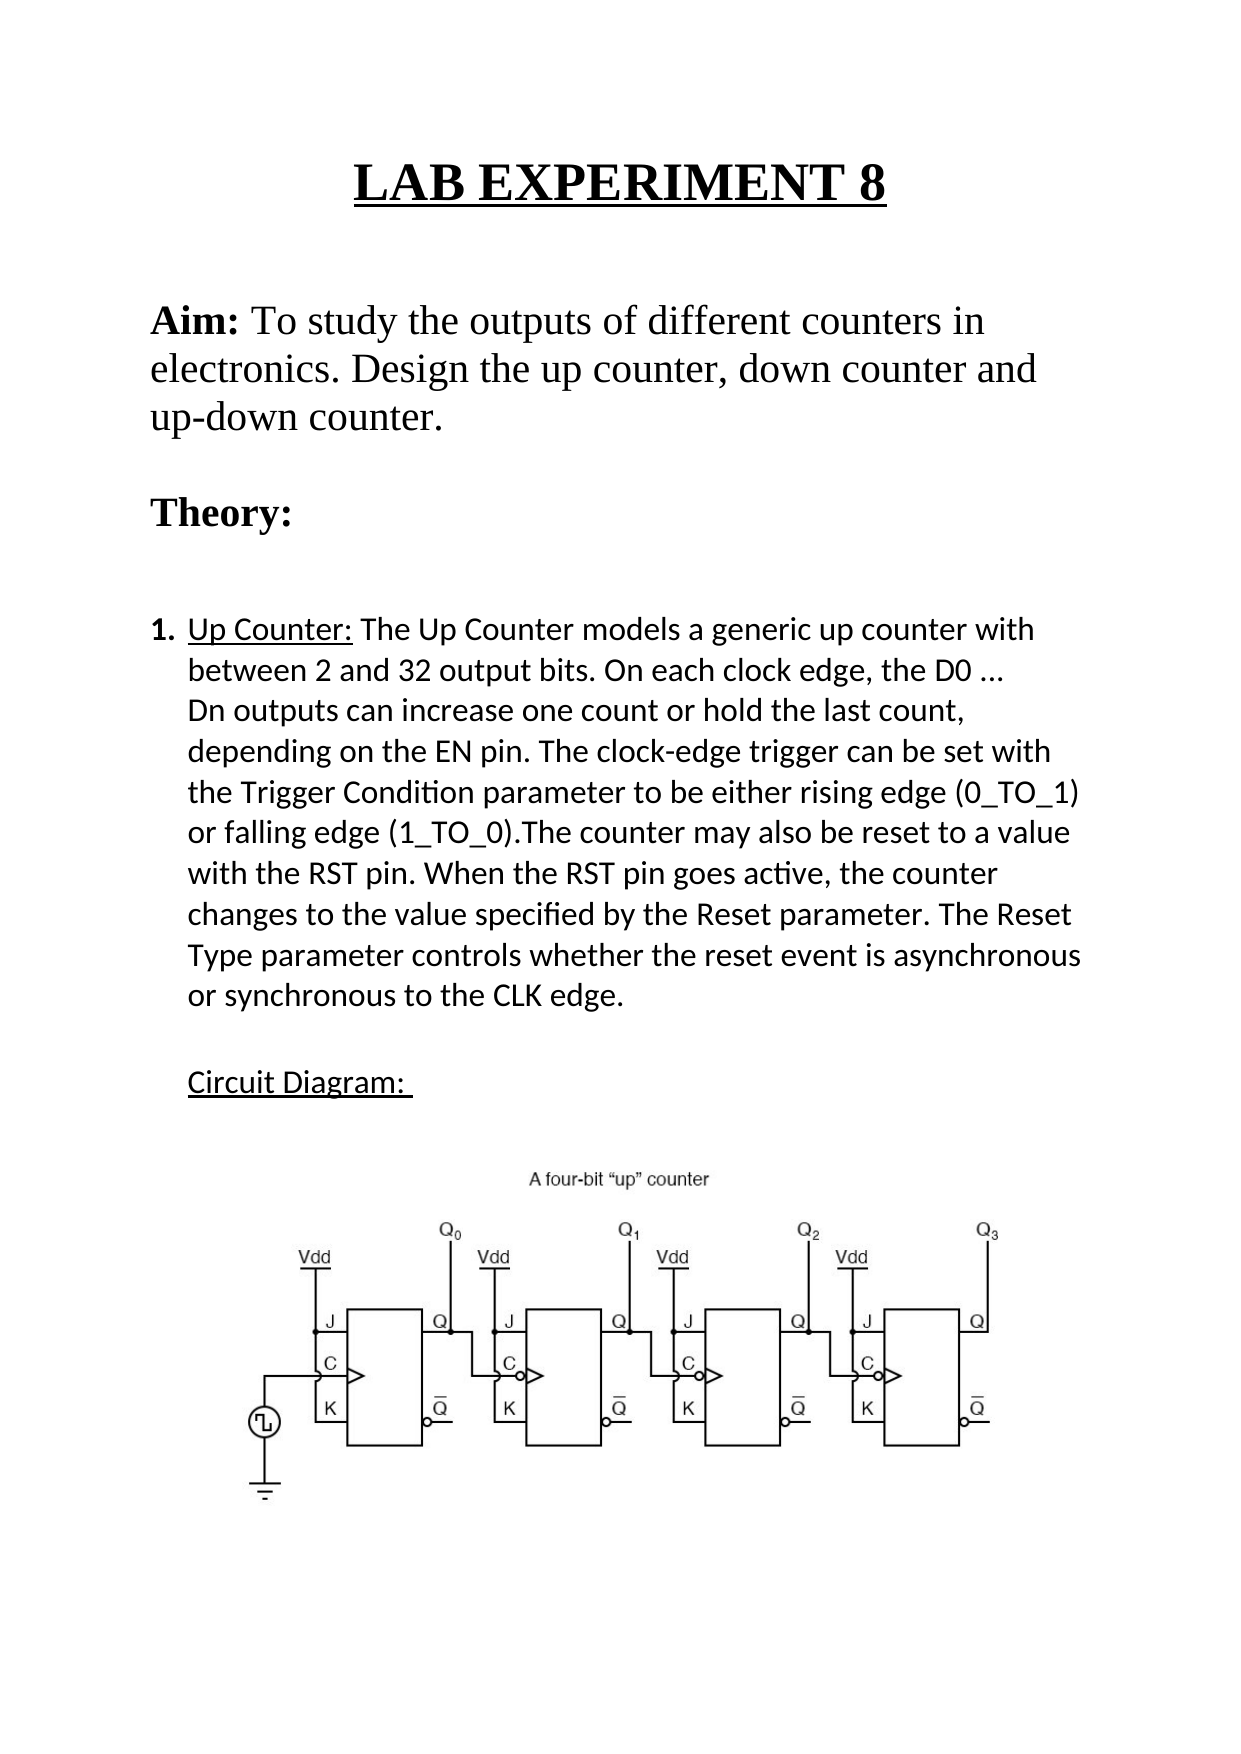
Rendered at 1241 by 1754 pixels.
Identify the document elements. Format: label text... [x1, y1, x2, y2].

text LAB EXPERIMENT 8 [150, 150, 1090, 212]
list Aim: To study the outputs of different counters in electronics. Design the up counter, down counter and up-down counter. [150, 295, 1090, 439]
list Up Counter: The Up Counter models a generic up counter with between 2 and 32 output bits. On each clock edge, the D0 ... Dn outputs can increase one count or hold the last count, depending on the EN pin. The clock-edge trigger can be set with the Trigger Condition parameter to be either rising edge (0_TO_1) or falling edge (1_TO_0).The counter may also be reset to a value with the RST pin. When the RST pin goes active, the counter changes to the value specified by the Reset parameter. The Reset Type parameter controls whether the reset event is asynchronous or synchronous to the CLK edge. [150, 608, 1090, 1015]
list Circuit Diagram: [187, 1061, 1090, 1101]
list Theory: [150, 487, 1090, 535]
picture [242, 1162, 999, 1508]
